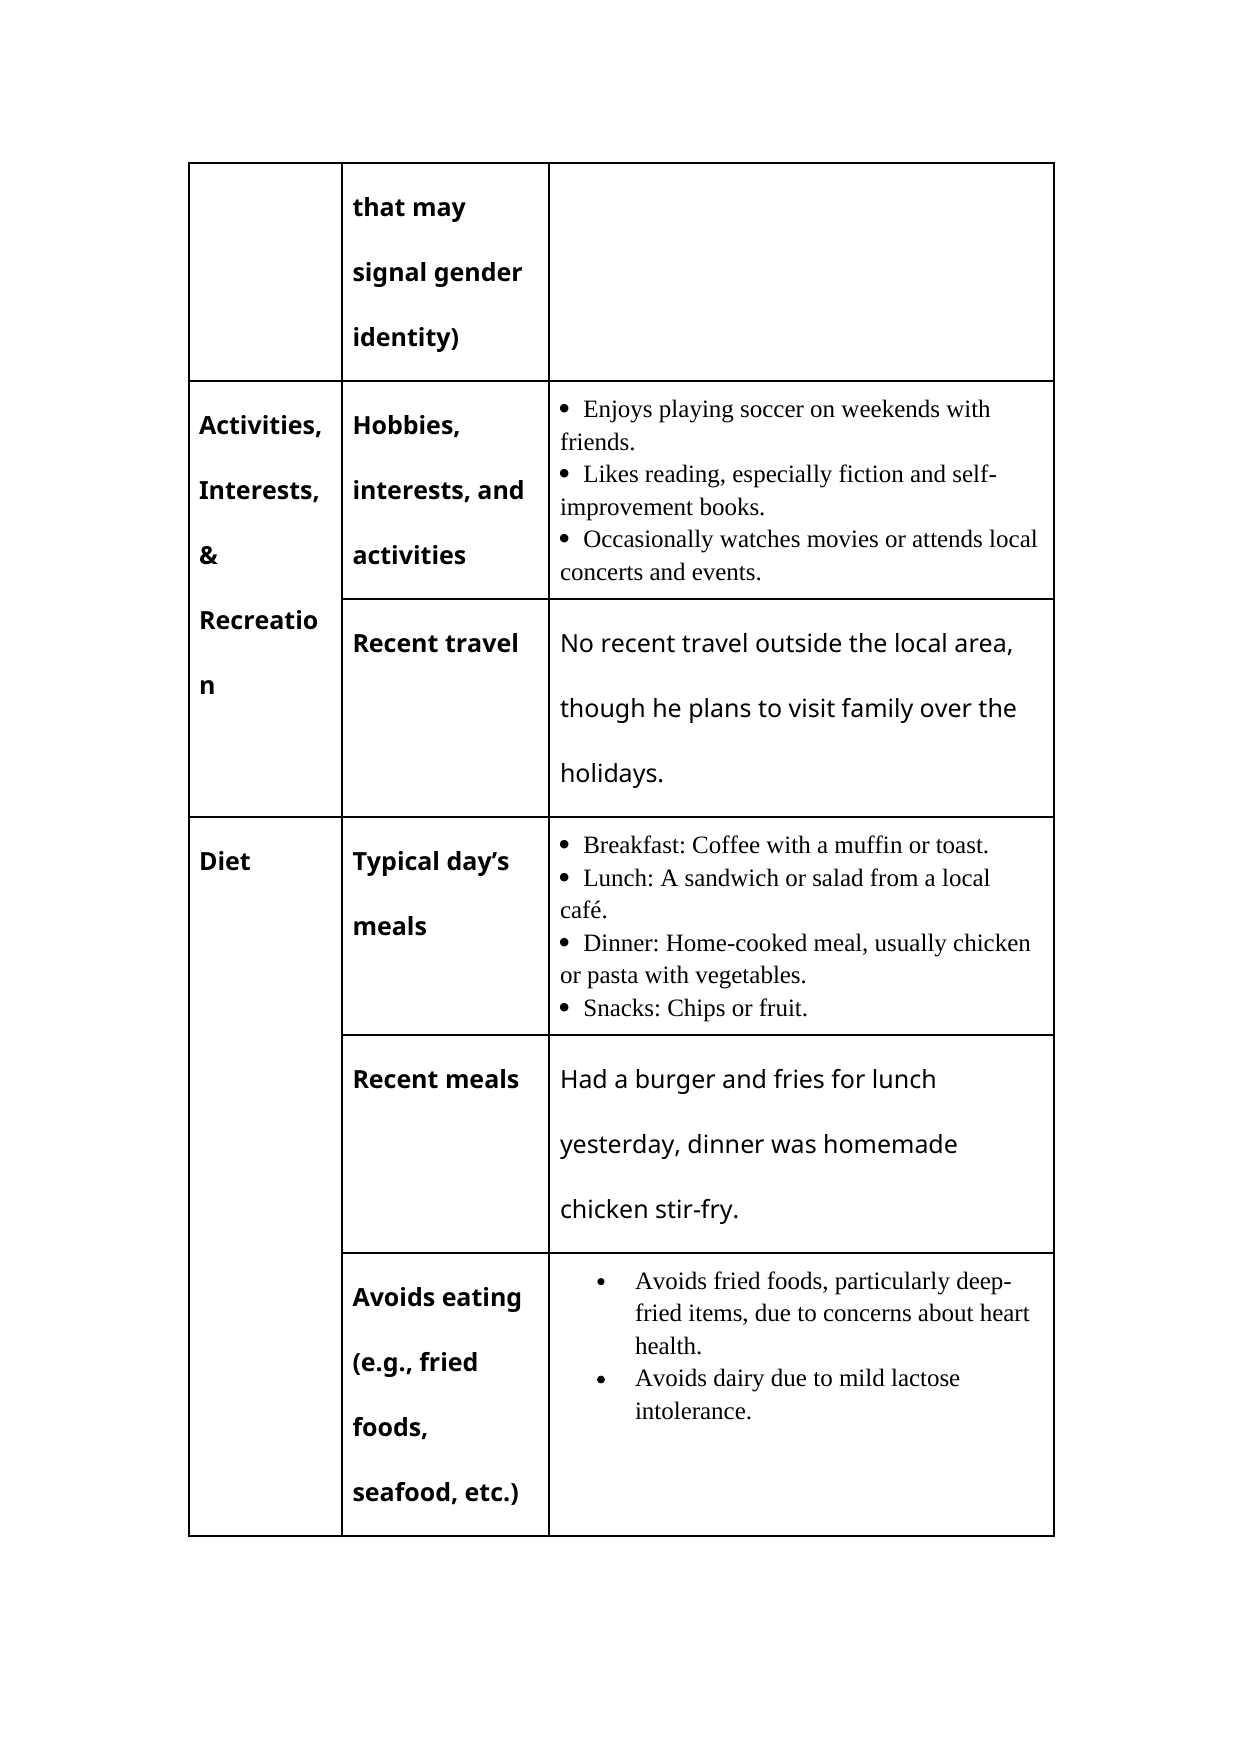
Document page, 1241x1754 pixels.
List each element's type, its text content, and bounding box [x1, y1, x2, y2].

table_cell Recent travel [343, 600, 548, 816]
table_cell No recent travel outside the local area, though he plans to visit family over the holidays. [550, 600, 1053, 816]
table_cell Diet [190, 818, 341, 1534]
table_cell · Enjoys playing soccer on weekends with friends. · Likes reading, especially fiction and self-improvement books. · Occasionally watches movies or attends local concerts and events. [550, 382, 1053, 598]
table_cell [343, 164, 548, 380]
table_cell Avoids fried foods, particularly deep-fried items, due to concerns about heart health. Avoids dairy due to mild lactose intolerance. [550, 1254, 1053, 1534]
table_cell Recent meals [343, 1036, 548, 1252]
table_cell Typical day’s meals [343, 818, 548, 1034]
table_cell Activities, Interests, & Recreation [190, 382, 341, 816]
table_cell · Breakfast: Coffee with a muffin or toast. · Lunch: A sandwich or salad from a local café. · Dinner: Home-cooked meal, usually chicken or pasta with vegetables. · Snacks: Chips or fruit. [550, 818, 1053, 1034]
table_cell Had a burger and fries for lunch yesterday, dinner was homemade chicken stir-fry. [550, 1036, 1053, 1252]
table_cell Avoids eating (e.g., fried foods, seafood, etc.) [343, 1254, 548, 1534]
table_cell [550, 164, 1053, 380]
table_cell Hobbies, interests, and activities [343, 382, 548, 598]
